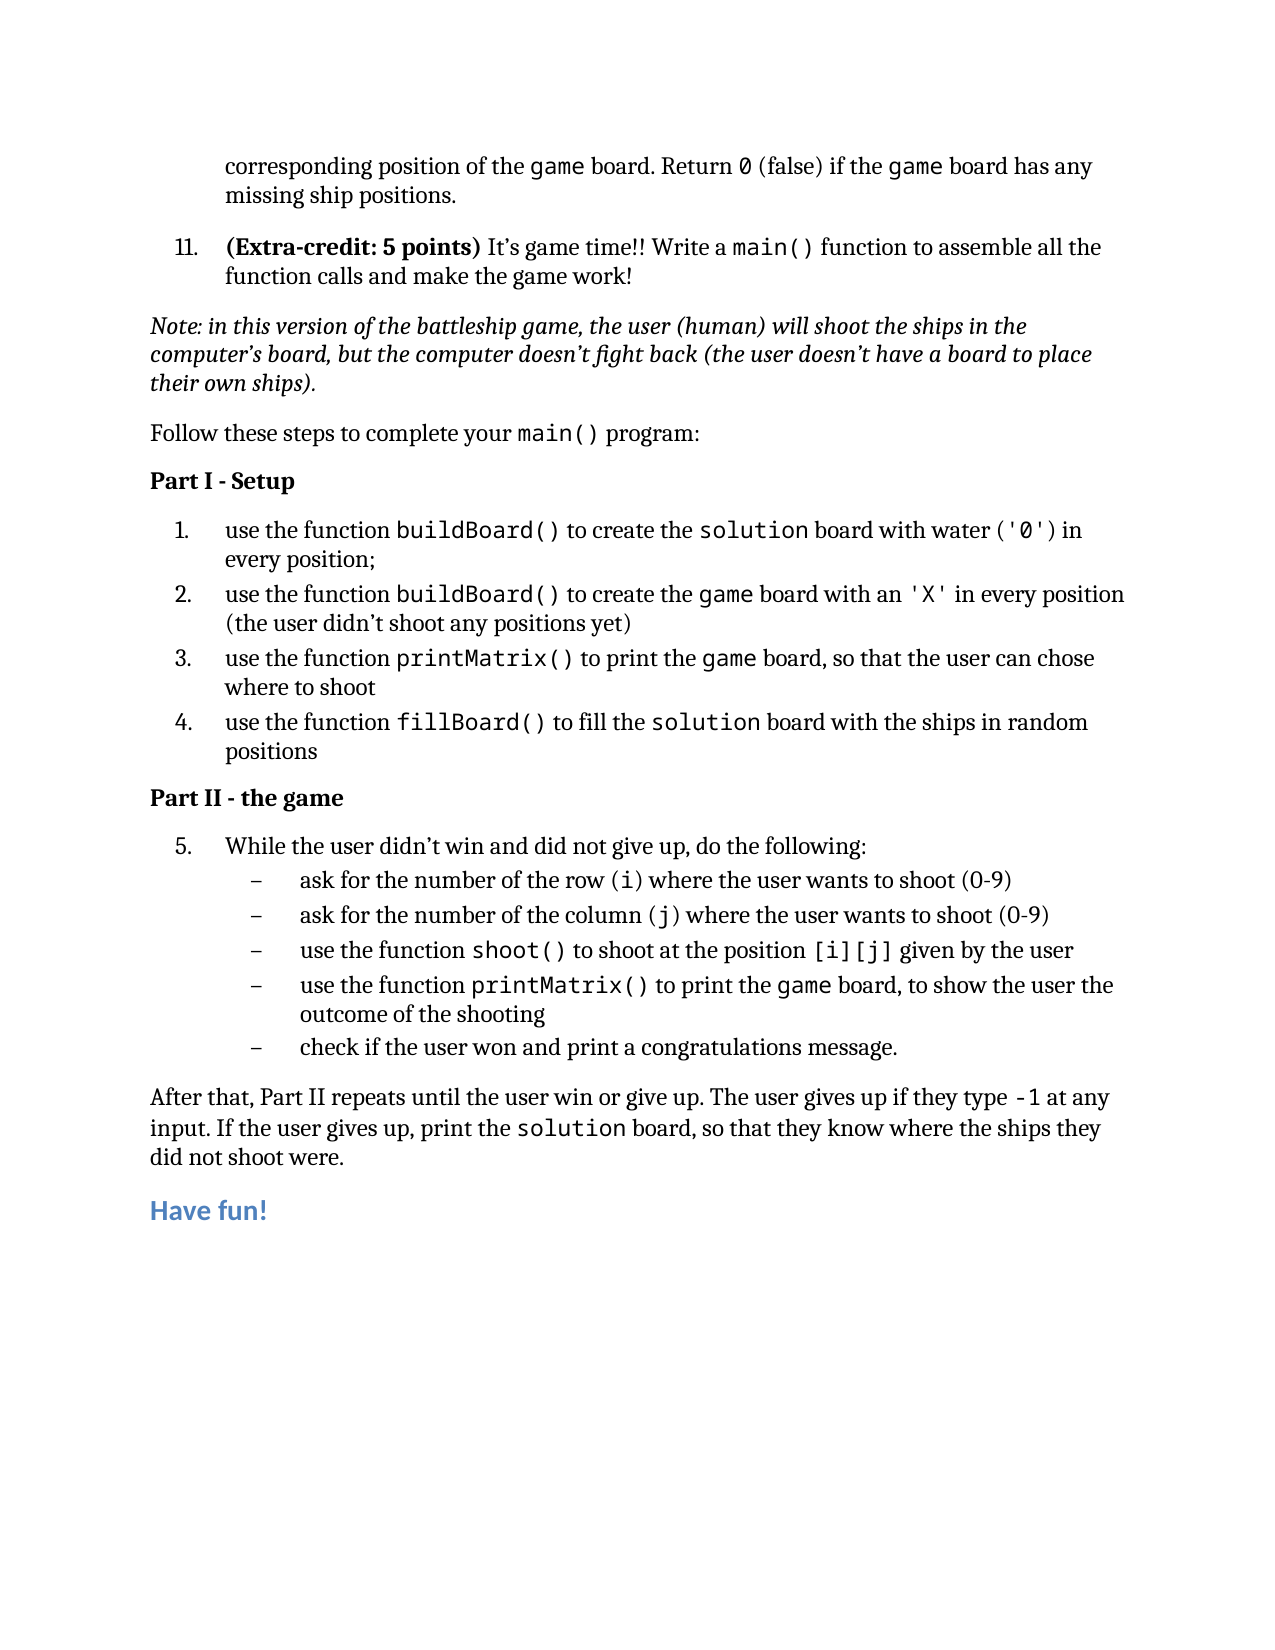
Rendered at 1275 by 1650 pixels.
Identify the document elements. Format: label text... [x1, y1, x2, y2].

list use the function shoot() to shoot at the position [i][j] given by the user [250, 934, 1125, 965]
text Part I - Setup [150, 467, 1125, 495]
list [175, 150, 1125, 210]
list use the function printMatrix() to print the game board, so that the user can chose where to shoot [175, 642, 1125, 702]
text After that, Part II repeats until the user win or give up. The user gives up if they type -1 at any input. If the user gives up, print the solution board, so that they know where the ships they did not shoot were. [150, 1080, 1125, 1172]
list use the function buildBoard() to create the solution board with water ('0') in every position; [175, 514, 1125, 574]
list use the function buildBoard() to create the game board with an 'X' in every position (the user didn’t shoot any positions yet) [175, 578, 1125, 638]
text Note: in this version of the battleship game, the user (human) will shoot the ships in the computer’s board, but the computer doesn’t fight back (the user doesn’t have a board to place their own ships). [150, 312, 1125, 398]
text Follow these steps to complete your main() program: [150, 417, 1125, 448]
text Part II - the game [150, 784, 1125, 813]
list ask for the number of the row (i) where the user wants to shoot (0-9) [250, 864, 1125, 895]
list use the function printMatrix() to print the game board, to show the user the outcome of the shooting [250, 969, 1125, 1029]
list use the function fillBoard() to fill the solution board with the ships in random positions [175, 705, 1125, 765]
list ask for the number of the column (j) where the user wants to shoot (0-9) [250, 899, 1125, 930]
subtitle Have fun! [150, 1192, 1125, 1228]
list check if the user won and print a congratulations message. [250, 1033, 1125, 1062]
list While the user didn’t win and did not give up, do the following: [175, 832, 1125, 860]
list (Extra-credit: 5 points) It’s game time!! Write a main() function to assemble all the function calls and make the game work! [175, 231, 1125, 291]
